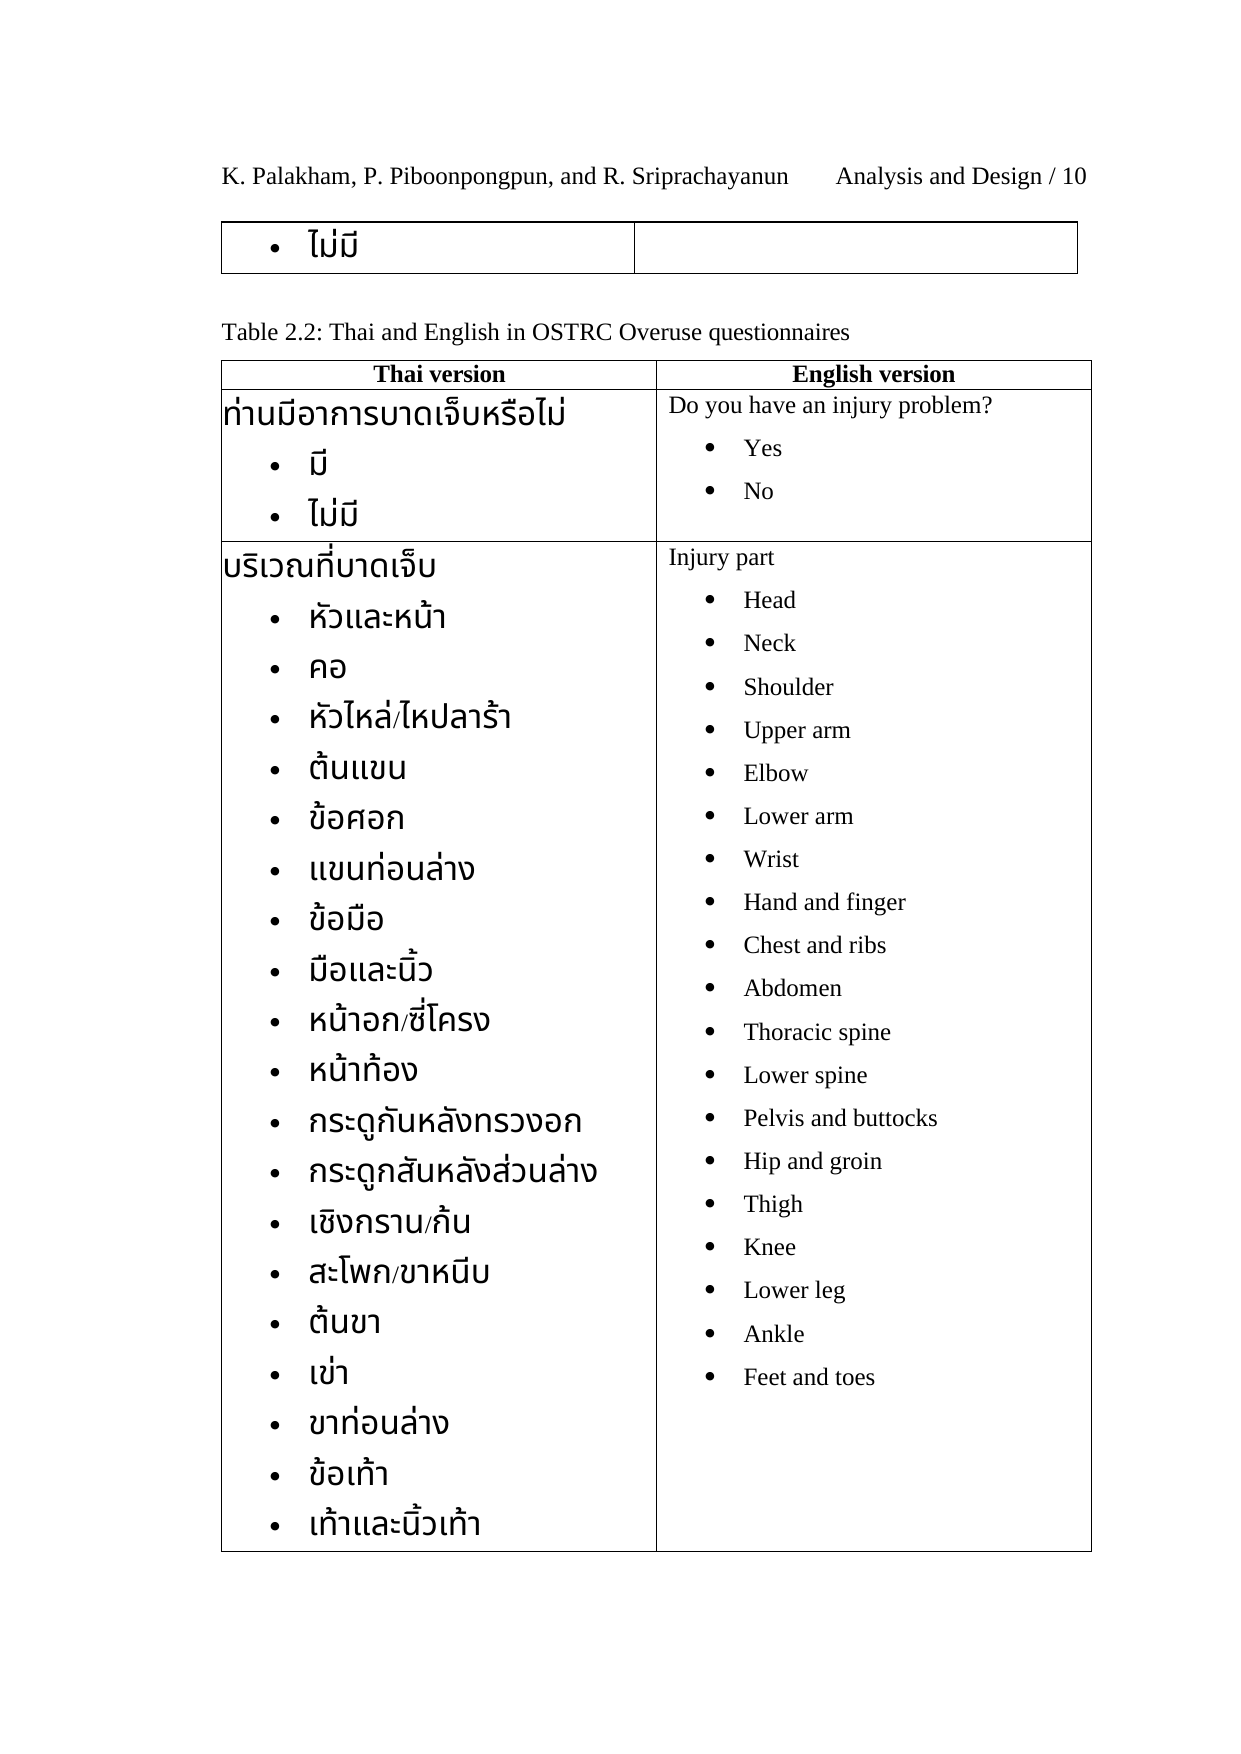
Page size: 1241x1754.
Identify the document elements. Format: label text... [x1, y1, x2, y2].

table_cell Do you have an injury problem? Yes No [657, 390, 1091, 541]
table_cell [635, 223, 1077, 273]
table_cell ท่านมีอาการบาดเจ็บหรือไม่ มี ไม่มี [222, 390, 656, 541]
text Table 2.2: Thai and English in OSTRC Overuse questionnaires [221, 317, 1092, 346]
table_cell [222, 223, 634, 273]
table_cell Injury part Head Neck Shoulder Upper arm Elbow Lower arm Wrist Hand and finger Chest and ribs Abdomen Thoracic spine Lower spine Pelvis and buttocks Hip and groin Thigh Knee Lower leg Ankle Feet and toes [657, 542, 1091, 1551]
table_header Thai version [222, 361, 656, 389]
table_cell บริเวณที่บาดเจ็บ หัวและหน้า คอ หัวไหล่/ไหปลาร้า ต้นแขน ข้อศอก แขนท่อนล่าง ข้อมือ มือและนิ้ว หน้าอก/ซี่โครง หน้าท้อง กระดูกันหลังทรวงอก กระดูกสันหลังส่วนล่าง เชิงกราน/ก้น สะโพก/ขาหนีบ ต้นขา เข่า ขาท่อนล่าง ข้อเท้า เท้าและนิ้วเท้า [222, 542, 656, 1551]
table_header English version [657, 361, 1091, 389]
